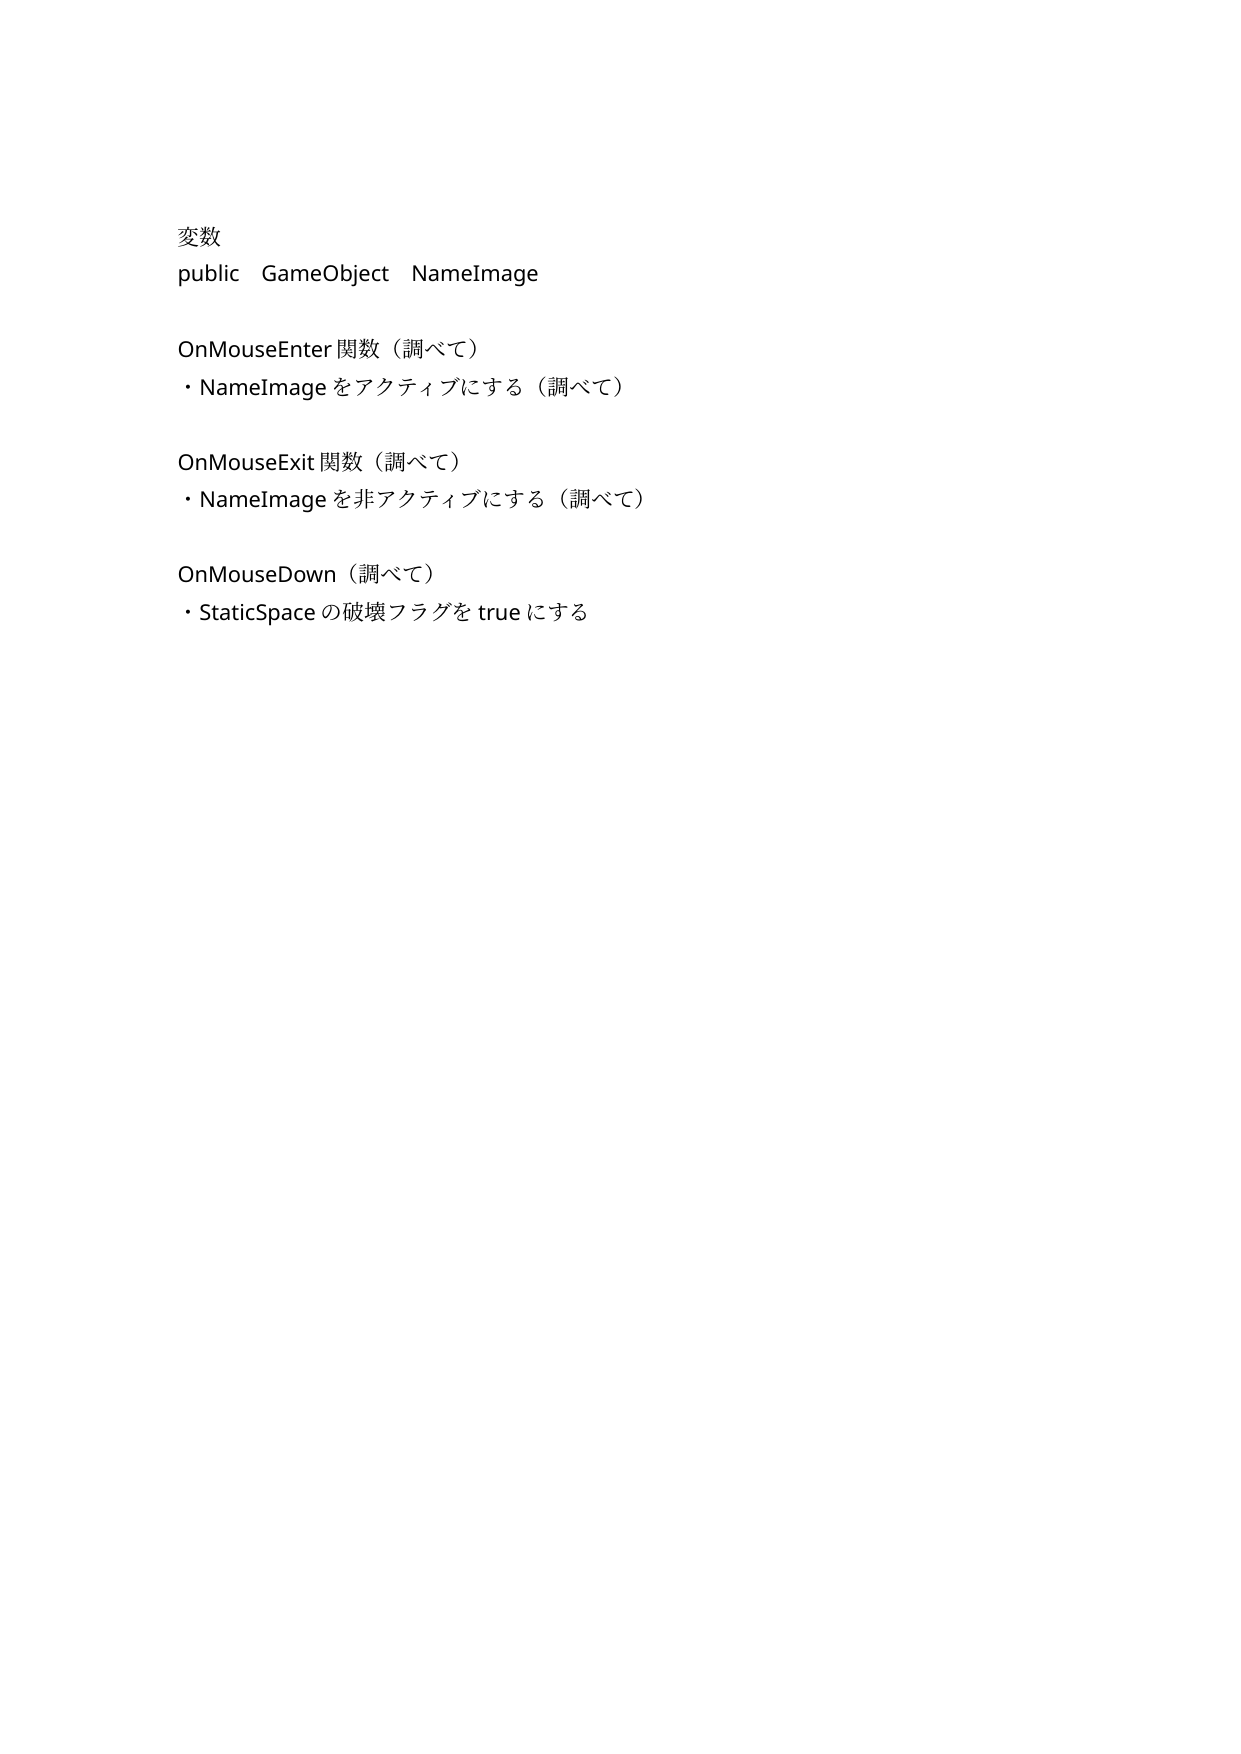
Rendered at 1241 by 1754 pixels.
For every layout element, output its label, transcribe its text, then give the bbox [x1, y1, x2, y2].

text OnMouseEnter関数（調べて） [177, 329, 1063, 367]
text OnMouseExit関数（調べて） [177, 442, 1063, 479]
text ・StaticSpaceの破壊フラグをtrueにする [177, 592, 1063, 629]
text ・NameImageをアクティブにする（調べて） [177, 367, 1063, 404]
text ・NameImageを非アクティブにする（調べて） [177, 479, 1063, 517]
text public GameObject NameImage [177, 254, 1063, 292]
text OnMouseDown（調べて） [177, 554, 1063, 592]
text 変数 [177, 217, 1063, 254]
